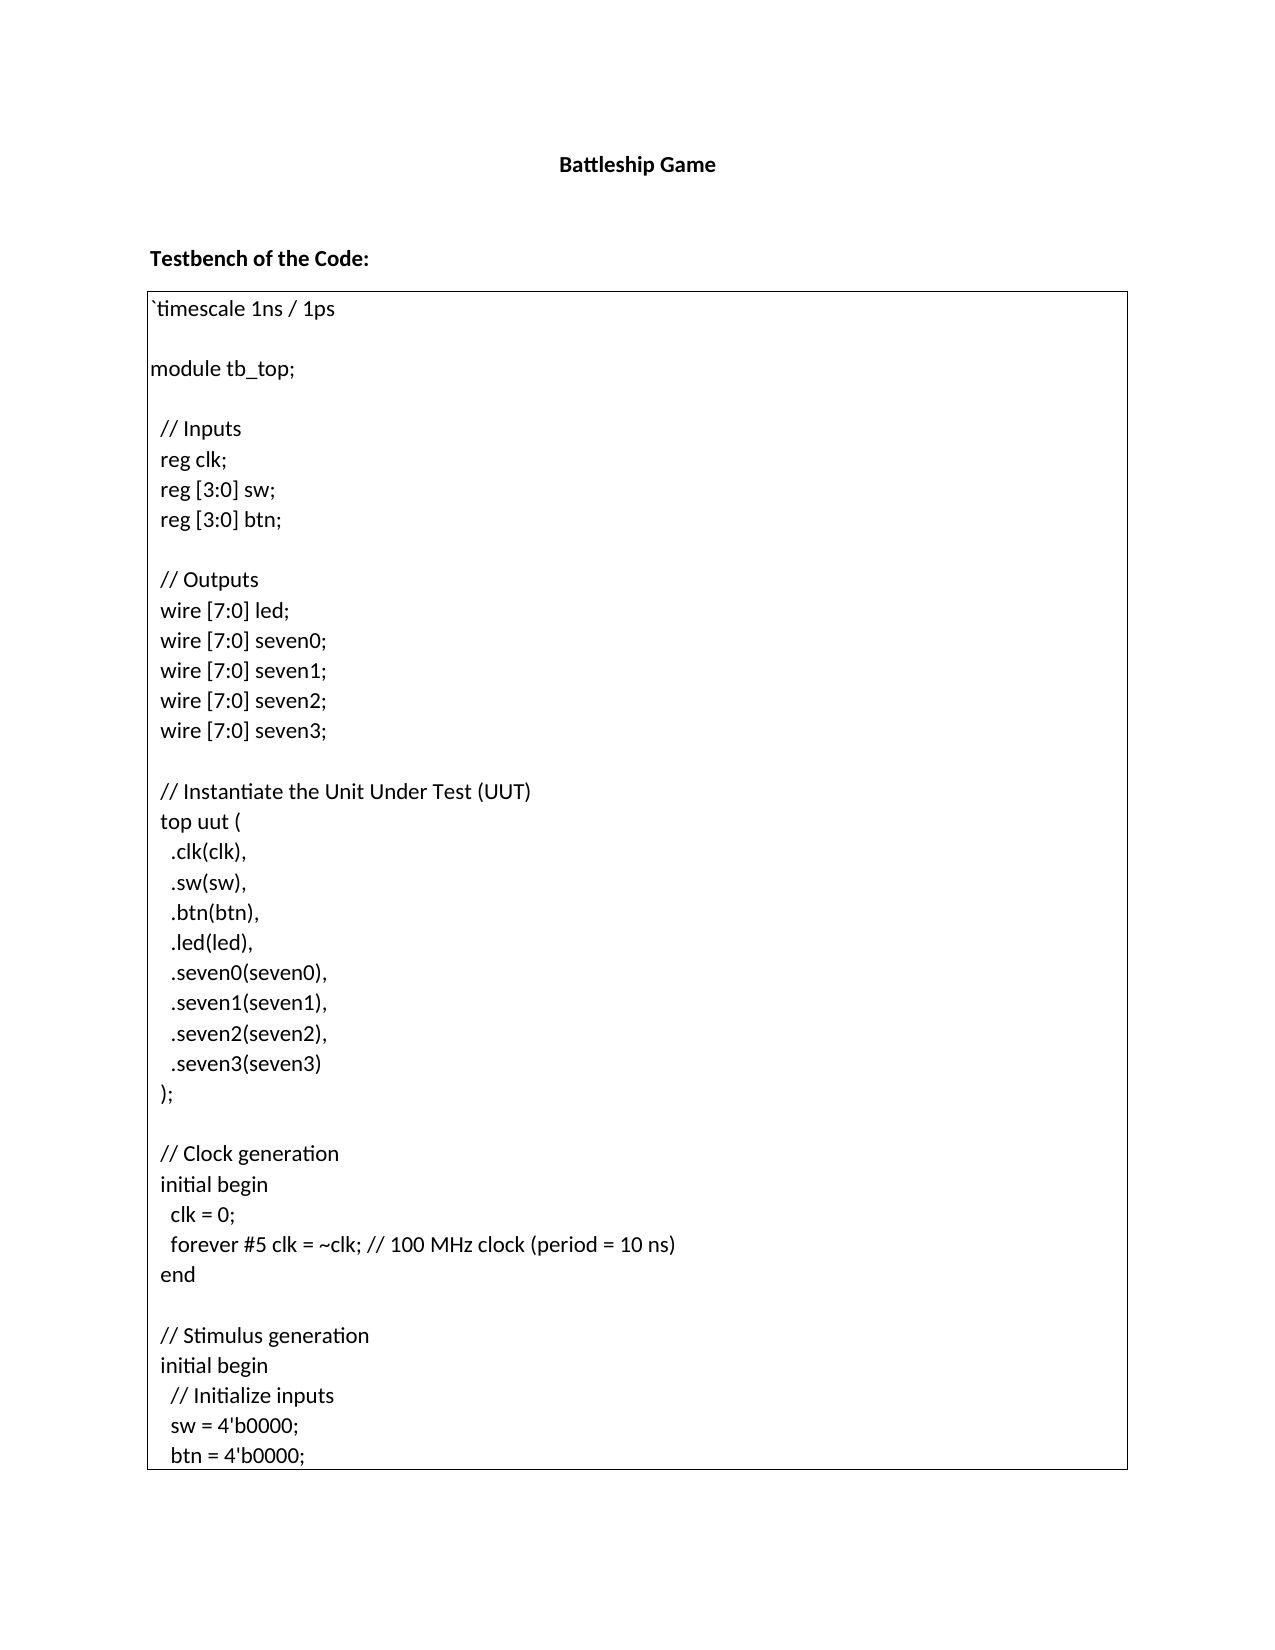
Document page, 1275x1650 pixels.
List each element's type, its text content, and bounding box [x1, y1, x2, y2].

text // Instantiate the Unit Under Test (UUT) [148, 774, 1127, 804]
text .clk(clk), [148, 834, 1127, 864]
text .seven2(seven2), [148, 1016, 1127, 1046]
text reg clk; [148, 442, 1127, 472]
text wire [7:0] seven0; [148, 623, 1127, 653]
text ); [148, 1076, 1127, 1107]
text .sw(sw), [148, 864, 1127, 895]
text initial begin [148, 1167, 1127, 1197]
text initial begin [148, 1348, 1127, 1378]
text `timescale 1ns / 1ps [148, 292, 1127, 322]
text Testbench of the Code: [150, 244, 1125, 272]
text // Stimulus generation [148, 1318, 1127, 1348]
text // Initialize inputs [148, 1378, 1127, 1408]
text // Inputs [148, 411, 1127, 442]
text wire [7:0] seven1; [148, 653, 1127, 683]
text .led(led), [148, 925, 1127, 955]
text reg [3:0] btn; [148, 502, 1127, 533]
text wire [7:0] seven2; [148, 683, 1127, 713]
text end [148, 1257, 1127, 1288]
text .seven1(seven1), [148, 985, 1127, 1016]
text forever #5 clk = ~clk; // 100 MHz clock (period = 10 ns) [148, 1227, 1127, 1257]
text top uut ( [148, 804, 1127, 834]
text Battleship Game [150, 150, 1125, 178]
text .btn(btn), [148, 895, 1127, 925]
text sw = 4'b0000; [148, 1408, 1127, 1438]
text module tb_top; [148, 351, 1127, 382]
text wire [7:0] seven3; [148, 713, 1127, 745]
text reg [3:0] sw; [148, 472, 1127, 502]
text wire [7:0] led; [148, 593, 1127, 623]
text // Outputs [148, 562, 1127, 593]
text btn = 4'b0000; [148, 1438, 1127, 1469]
text // Clock generation [148, 1136, 1127, 1167]
text clk = 0; [148, 1197, 1127, 1227]
text .seven3(seven3) [148, 1046, 1127, 1076]
text .seven0(seven0), [148, 955, 1127, 985]
